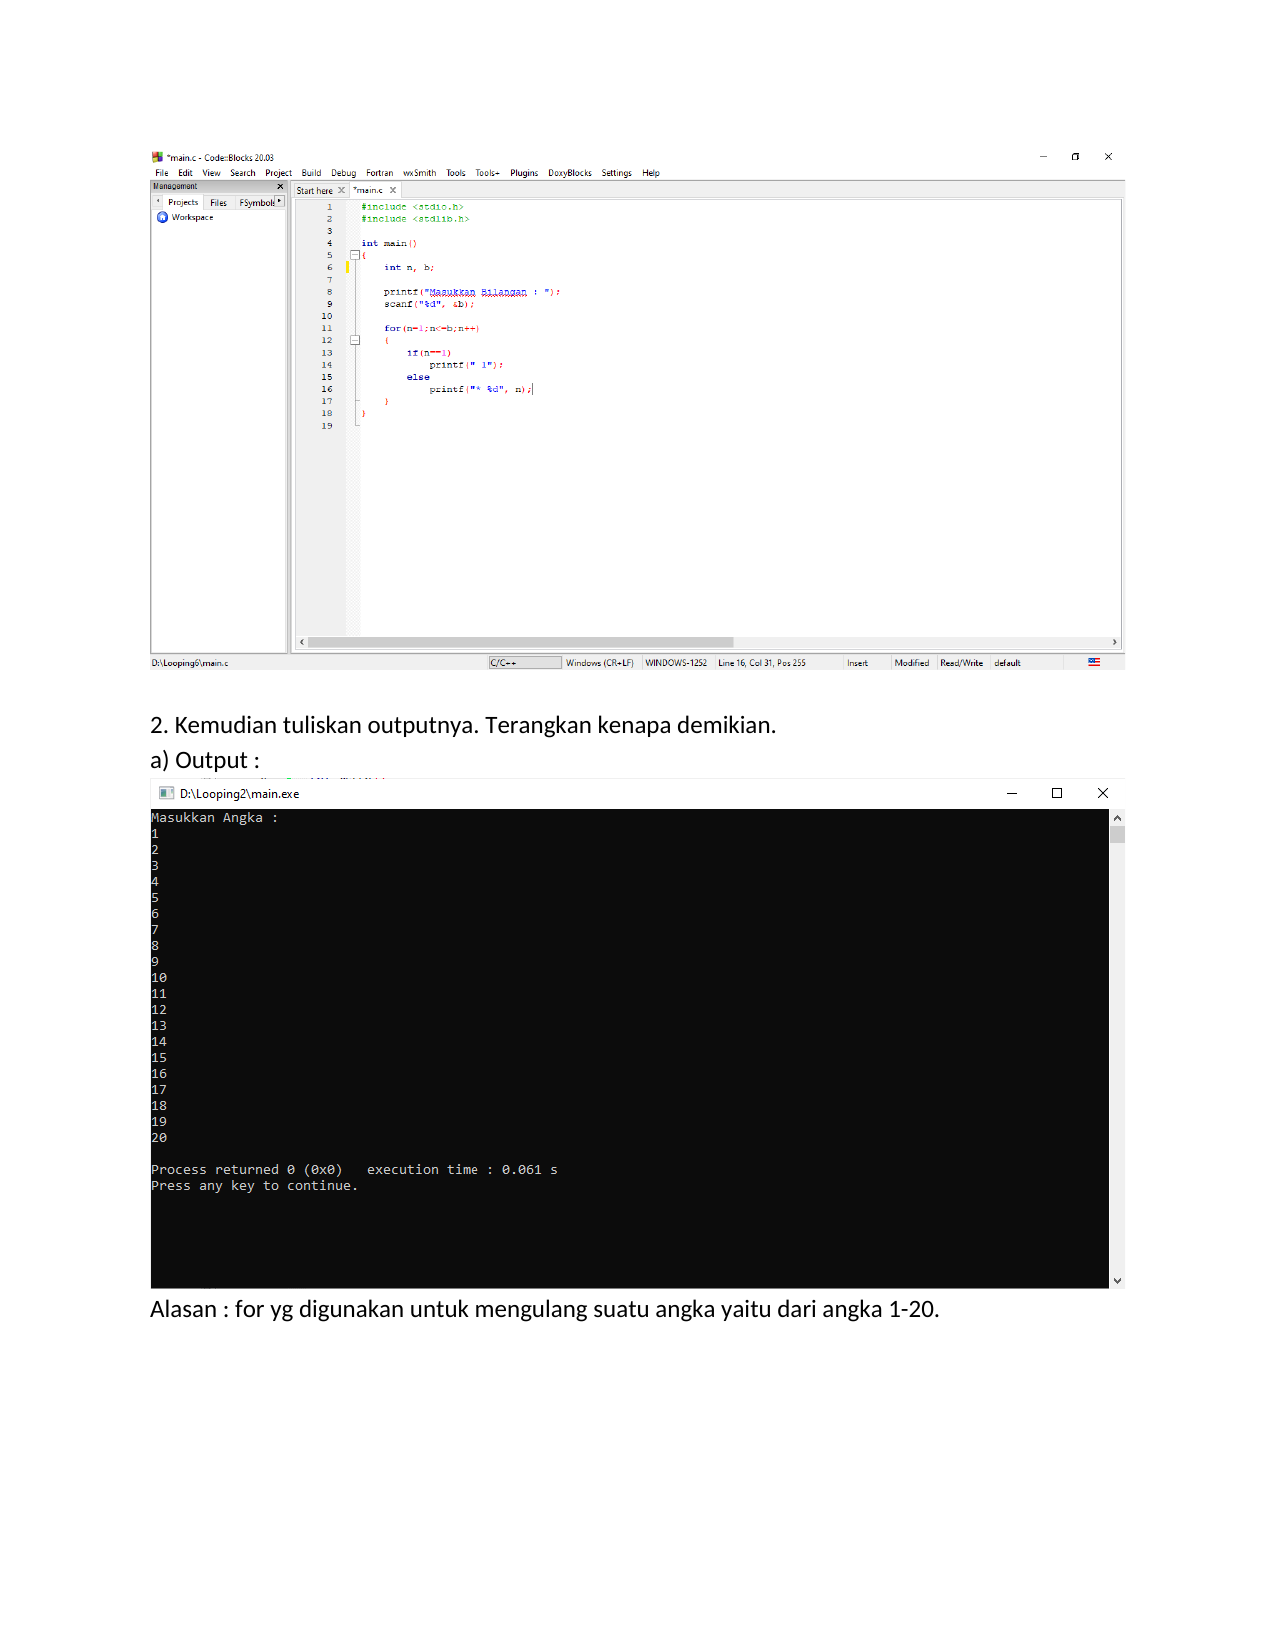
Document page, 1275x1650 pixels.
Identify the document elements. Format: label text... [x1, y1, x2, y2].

text a) Output : [150, 744, 1125, 774]
picture [150, 150, 1125, 670]
text Alasan : for yg digunakan untuk mengulang suatu angka yaitu dari angka 1-20. [150, 1293, 1125, 1323]
text 2. Kemudian tuliskan outputnya. Terangkan kenapa demikian. [150, 709, 1125, 739]
picture [150, 778, 1125, 1289]
